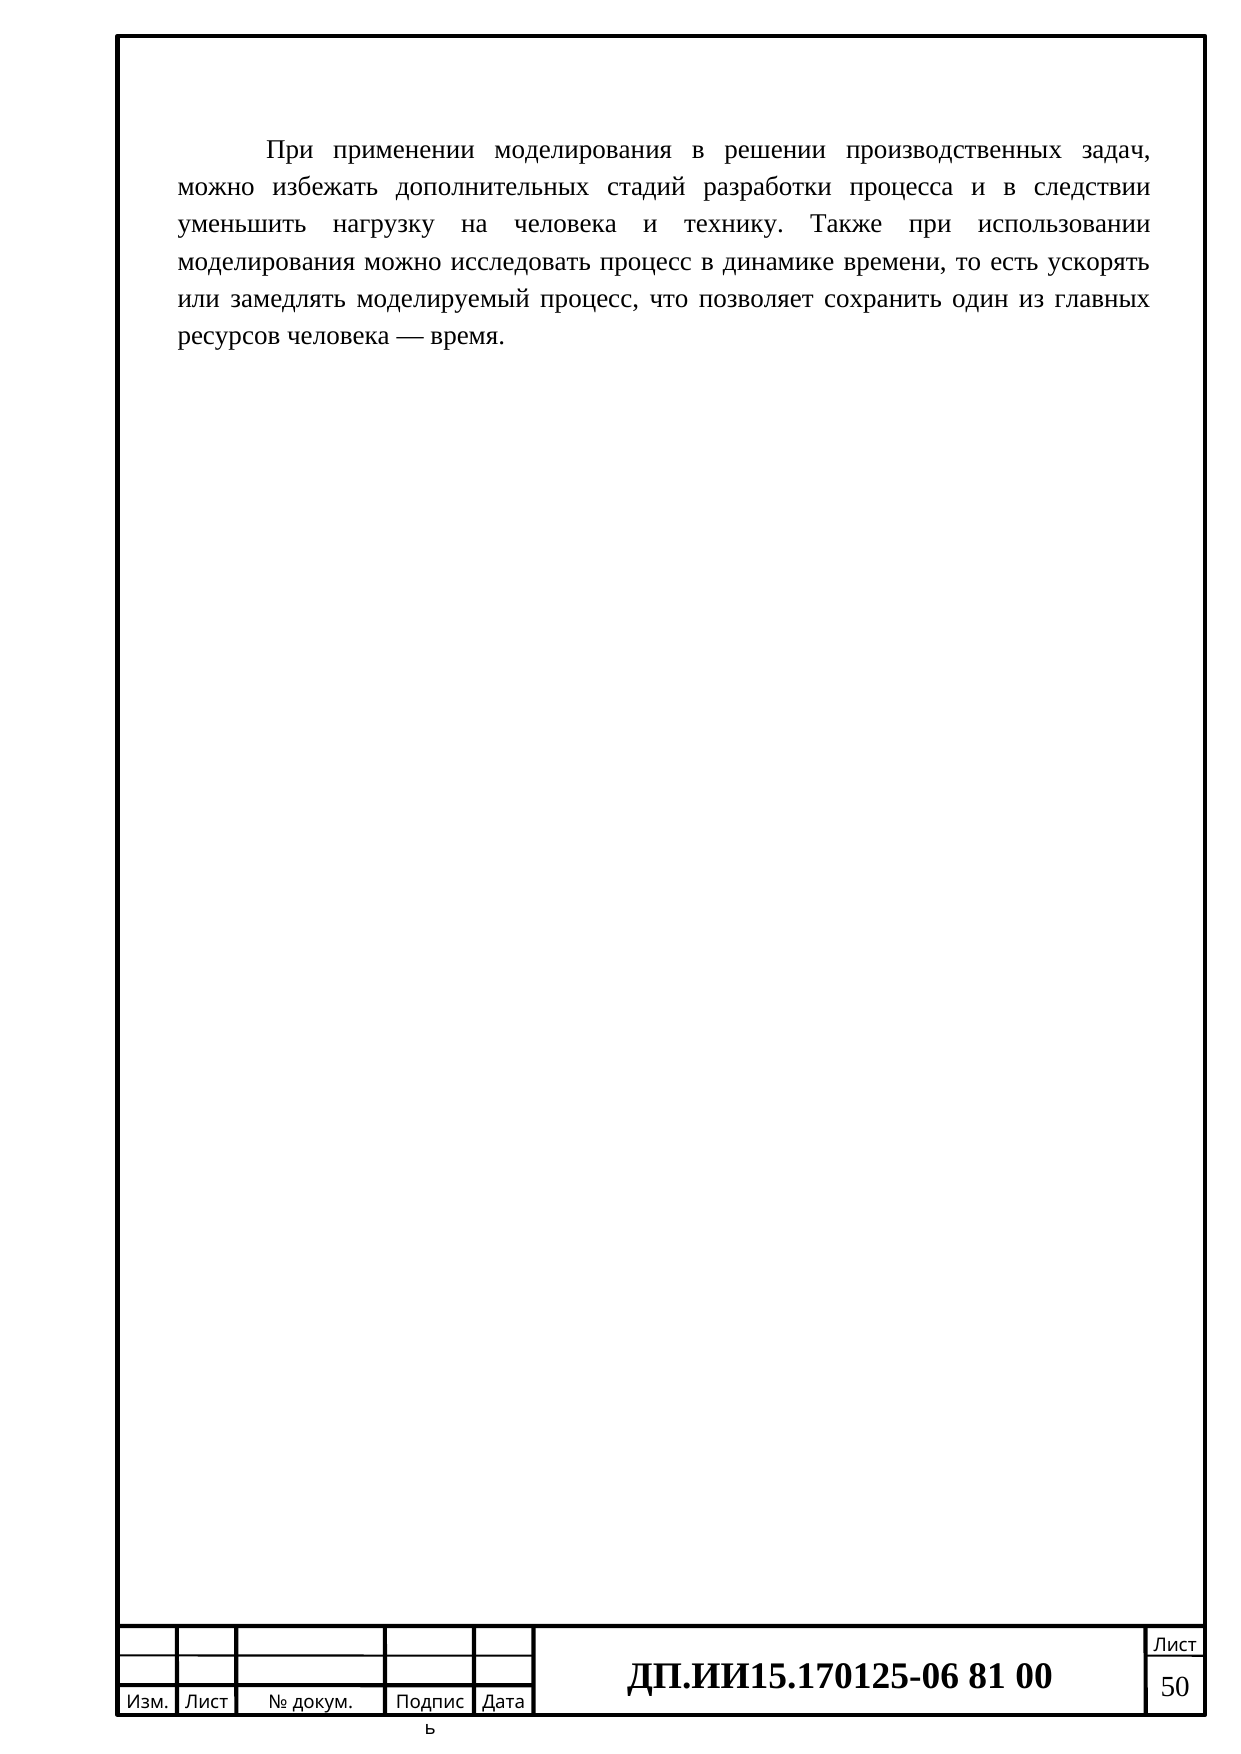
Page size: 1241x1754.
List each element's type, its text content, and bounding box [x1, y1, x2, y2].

text При применении моделирования в решении производственных задач, можно избежать дополнительных стадий разработки процесса и в следствии уменьшить нагрузку на человека и технику. Также при использовании моделирования можно исследовать процесс в динамике времени, то есть ускорять или замедлять моделируемый процесс, что позволяет сохранить один из главных ресурсов человека — время. [177, 133, 1152, 351]
